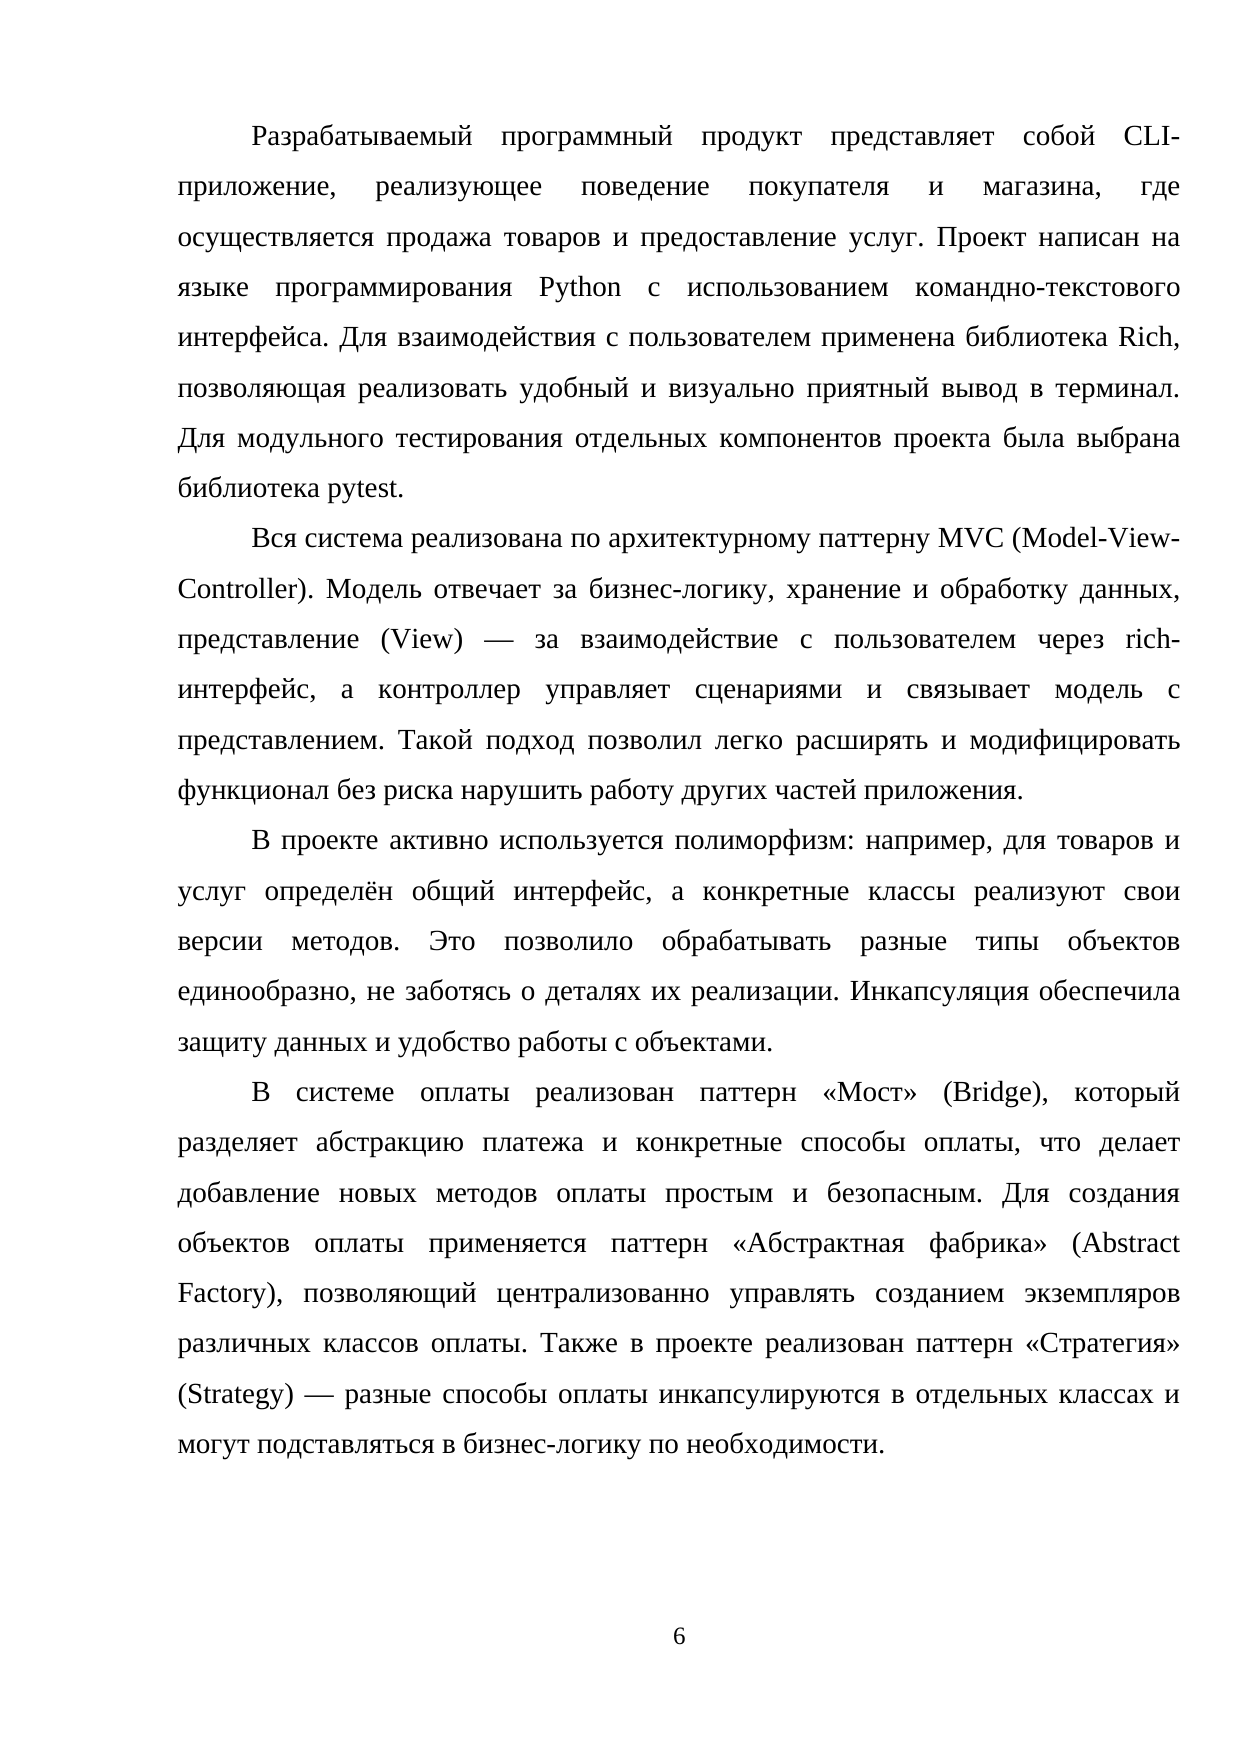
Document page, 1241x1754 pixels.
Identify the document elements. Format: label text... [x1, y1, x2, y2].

text Вся система реализована по архитектурному паттерну MVC (Model-View-Controller). Модель отвечает за бизнес-логику, хранение и обработку данных, представление (View) — за взаимодействие с пользователем через rich-интерфейс, а контроллер управляет сценариями и связывает модель с представлением. Такой подход позволил легко расширять и модифицировать функционал без риска нарушить работу других частей приложения. [177, 521, 1181, 806]
text Разрабатываемый программный продукт представляет собой CLI-приложение, реализующее поведение покупателя и магазина, где осуществляется продажа товаров и предоставление услуг. Проект написан на языке программирования Python с использованием командно-текстового интерфейса. Для взаимодействия с пользователем применена библиотека Rich, позволяющая реализовать удобный и визуально приятный вывод в терминал. Для модульного тестирования отдельных компонентов проекта была выбрана библиотека pytest. [177, 118, 1181, 504]
text В системе оплаты реализован паттерн «Мост» (Bridge), который разделяет абстракцию платежа и конкретные способы оплаты, что делает добавление новых методов оплаты простым и безопасным. Для создания объектов оплаты применяется паттерн «Абстрактная фабрика» (Abstract Factory), позволяющий централизованно управлять созданием экземпляров различных классов оплаты. Также в проекте реализован паттерн «Стратегия» (Strategy) — разные способы оплаты инкапсулируются в отдельных классах и могут подставляться в бизнес-логику по необходимости. [177, 1074, 1181, 1460]
text В проекте активно используется полиморфизм: например, для товаров и услуг определён общий интерфейс, а конкретные классы реализуют свои версии методов. Это позволило обрабатывать разные типы объектов единообразно, не заботясь о деталях их реализации. Инкапсуляция обеспечила защиту данных и удобство работы с объектами. [177, 822, 1181, 1057]
